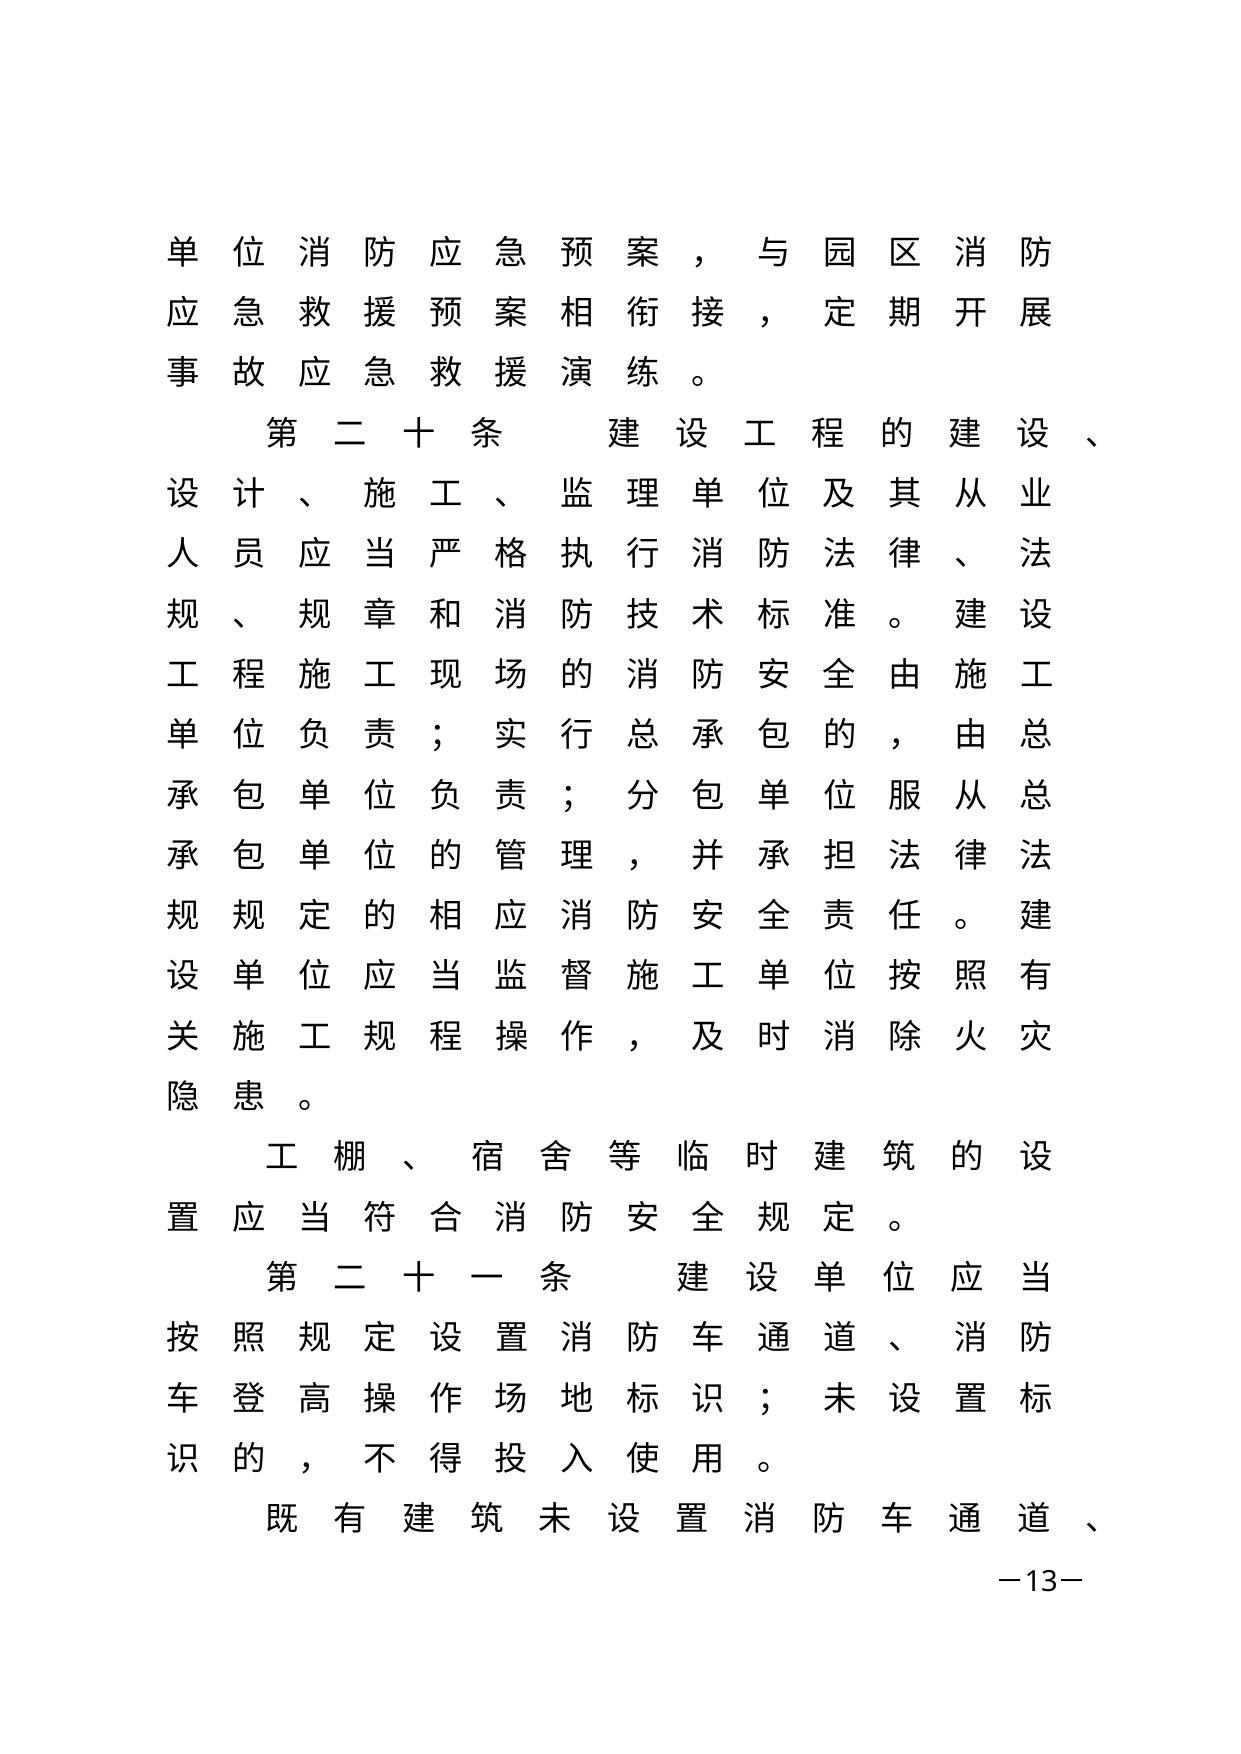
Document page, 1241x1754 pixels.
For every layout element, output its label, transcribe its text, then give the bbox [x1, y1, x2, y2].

text 第二十条 建设工程的建设、设计、施工、监理单位及其从业人员应当严格执行消防法律、法规、规章和消防技术标准。建设工程施工现场的消防安全由施工单位负责；实行总承包的，由总承包单位负责；分包单位服从总承包单位的管理，并承担法律法规规定的相应消防安全责任。建设单位应当监督施工单位按照有关施工规程操作，及时消除火灾隐患。 [167, 400, 1085, 1124]
text 工棚、宿舍等临时建筑的设置应当符合消防安全规定。 [167, 1124, 1085, 1245]
text 第二十一条 建设单位应当按照规定设置消防车通道、消防车登高操作场地标识；未设置标识的，不得投入使用。 [167, 1245, 1085, 1486]
text 既有建筑未设置消防车通道、消防车登高操作场地标识的，建筑物所有人或者物业服务企业应当按照相关规定进行设置，并确保其完好有效。 [167, 1486, 1085, 1546]
text 化工园区内企业应当制定本单位消防应急预案，与园区消防应急救援预案相衔接，定期开展事故应急救援演练。 [167, 219, 1085, 400]
